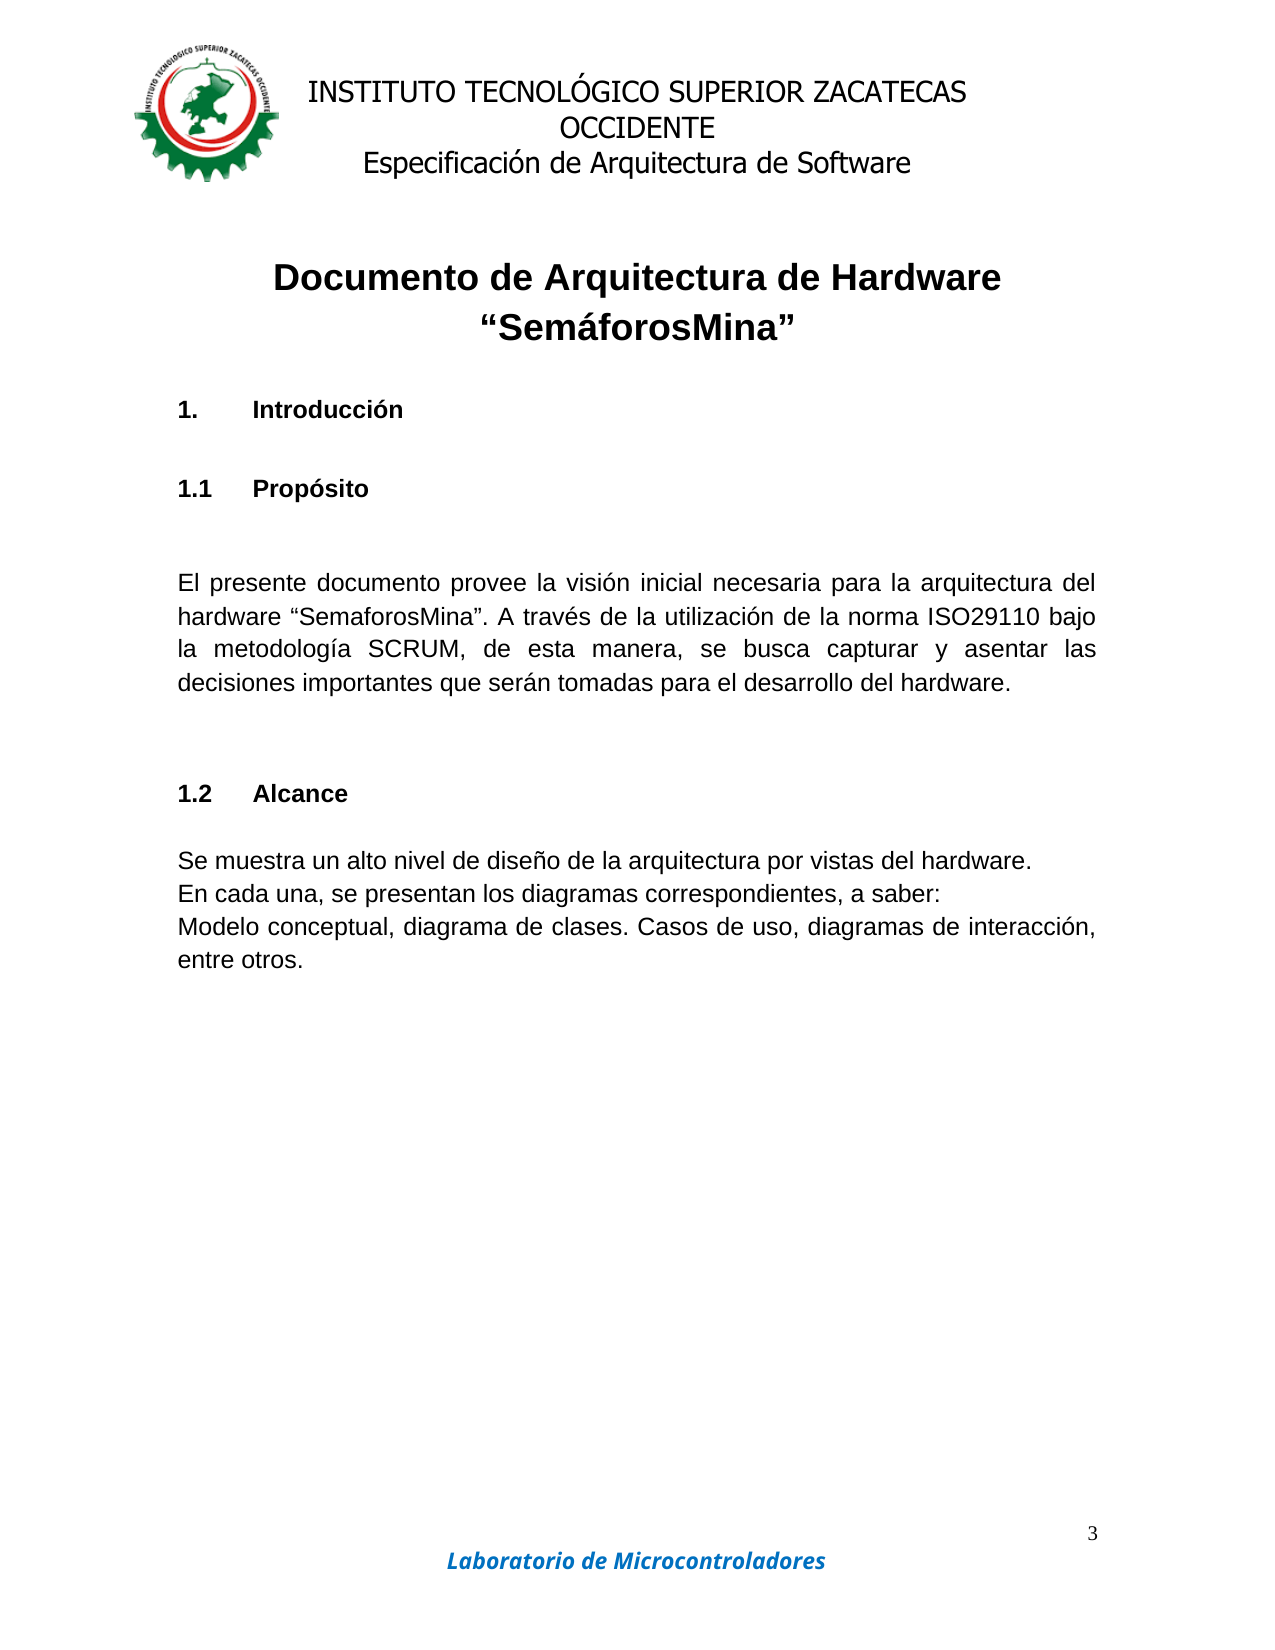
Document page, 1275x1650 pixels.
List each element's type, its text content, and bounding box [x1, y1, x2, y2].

title Documento de Arquitectura de Hardware [177, 255, 1098, 298]
text Se muestra un alto nivel de diseño de la arquitectura por vistas del hardware. [177, 846, 1098, 875]
text Modelo conceptual, diagrama de clases. Casos de uso, diagramas de interacción, entre otros. [177, 912, 1098, 974]
text El presente documento provee la visión inicial necesaria para la arquitectura del hardware “SemaforosMina”. A través de la utilización de la norma ISO29110 bajo la metodología SCRUM, de esta manera, se busca capturar y asentar las decisiones importantes que serán tomadas para el desarrollo del hardware. [177, 568, 1098, 696]
text En cada una, se presentan los diagramas correspondientes, a saber: [177, 879, 1098, 908]
subtitle Introducción [177, 394, 1098, 423]
subtitle Alcance [177, 779, 1098, 808]
picture [134, 45, 279, 182]
subtitle Propósito [177, 474, 1098, 503]
title “SemáforosMina” [177, 305, 1098, 348]
